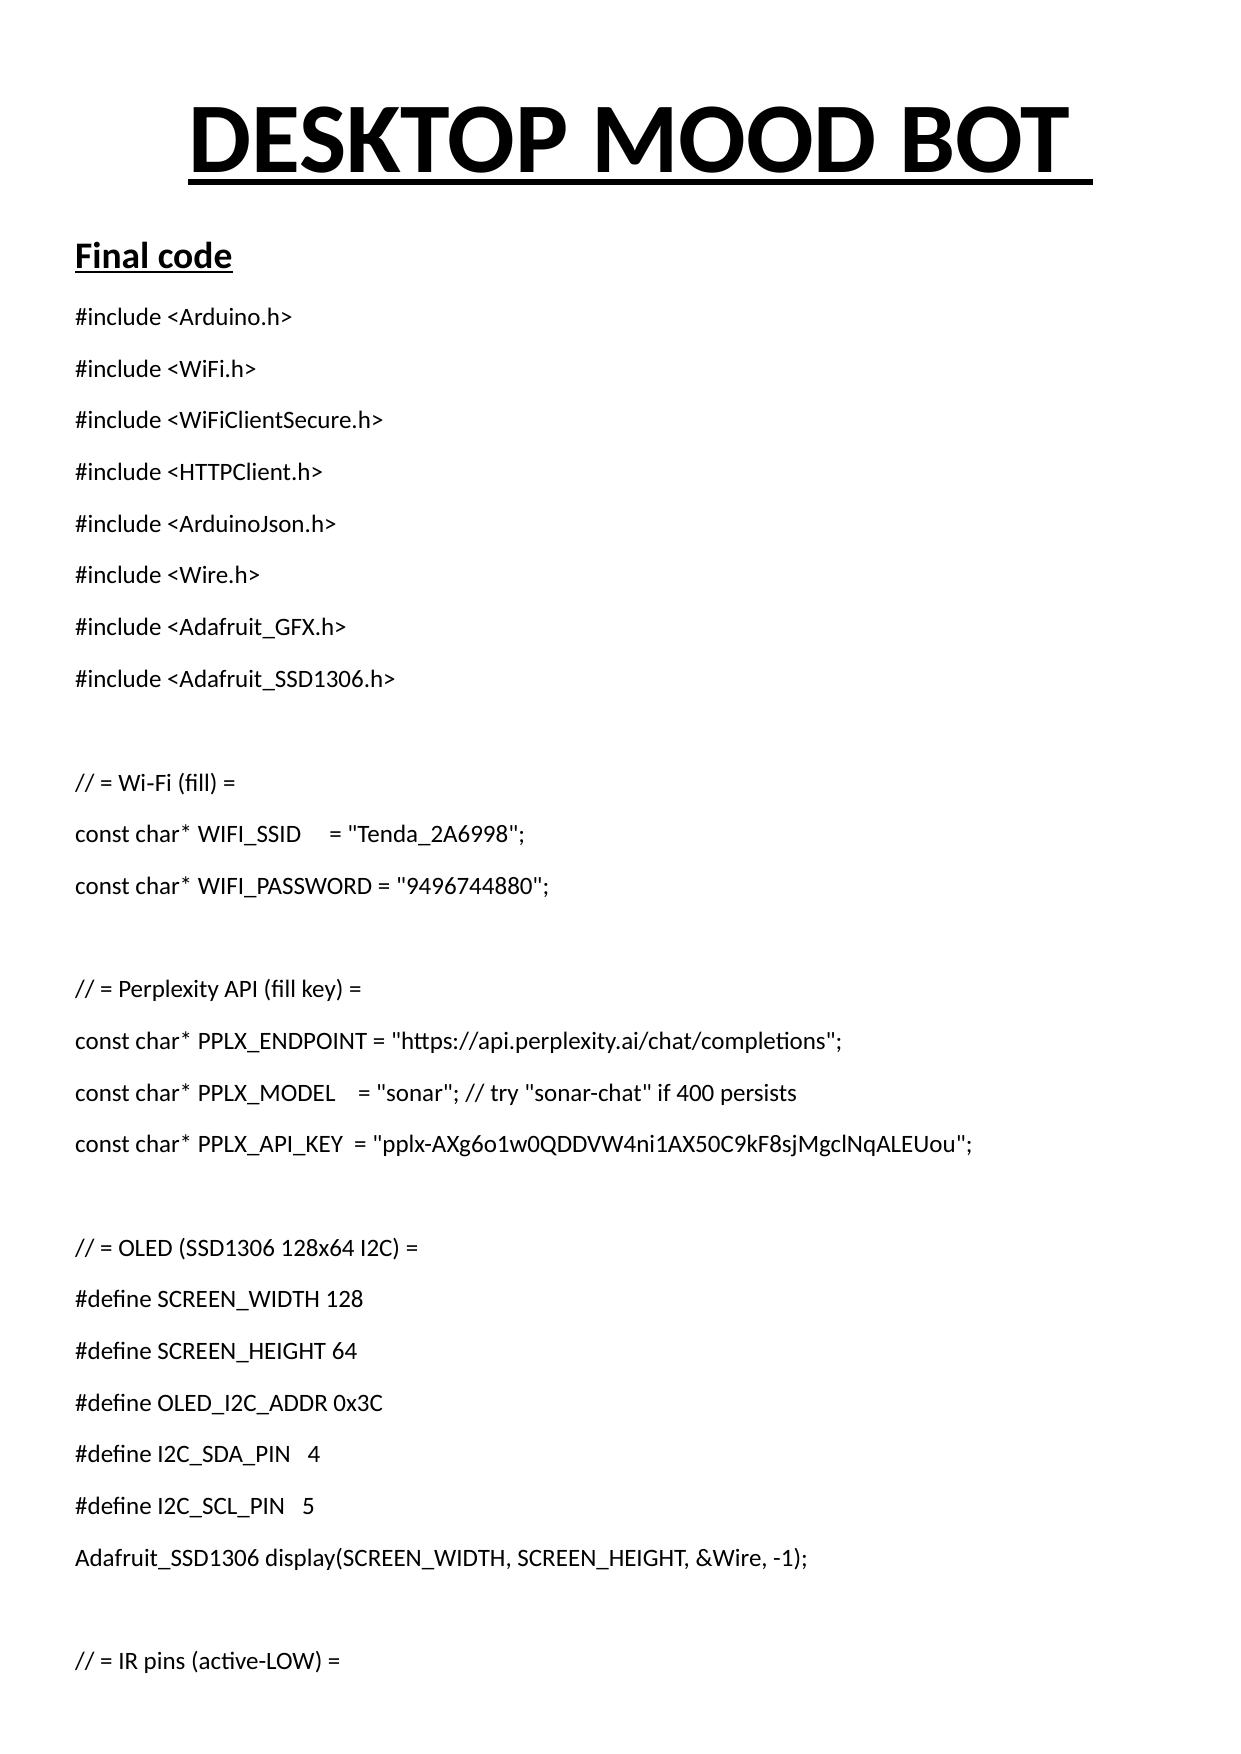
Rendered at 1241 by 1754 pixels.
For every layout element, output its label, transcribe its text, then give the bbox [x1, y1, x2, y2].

text #include <Adafruit_SSD1306.h> [75, 663, 1165, 693]
text #define SCREEN_WIDTH 128 [75, 1284, 1165, 1314]
text #include <ArduinoJson.h> [75, 508, 1165, 538]
text #include <Wire.h> [75, 560, 1165, 590]
text DESKTOP MOOD BOT [75, 75, 1165, 197]
text Adafruit_SSD1306 display(SCREEN_WIDTH, SCREEN_HEIGHT, &Wire, -1); [75, 1542, 1165, 1572]
text const char* PPLX_API_KEY = "pplx-AXg6o1w0QDDVW4ni1AX50C9kF8sjMgclNqALEUou"; [75, 1129, 1165, 1159]
text #define I2C_SCL_PIN 5 [75, 1490, 1165, 1521]
text #include <Adafruit_GFX.h> [75, 611, 1165, 642]
text #include <Arduino.h> [75, 301, 1165, 332]
text #include <WiFi.h> [75, 353, 1165, 383]
text #include <WiFiClientSecure.h> [75, 405, 1165, 435]
text #include <HTTPClient.h> [75, 456, 1165, 487]
text #define OLED_I2C_ADDR 0x3C [75, 1387, 1165, 1417]
text const char* PPLX_MODEL = "sonar"; // try "sonar-chat" if 400 persists [75, 1077, 1165, 1107]
text // = Perplexity API (fill key) = [75, 974, 1165, 1004]
text Final code [75, 232, 1165, 278]
text // = IR pins (active-LOW) = [75, 1645, 1165, 1676]
text // = OLED (SSD1306 128x64 I2C) = [75, 1232, 1165, 1262]
text const char* WIFI_PASSWORD = "9496744880"; [75, 870, 1165, 901]
text #define I2C_SDA_PIN 4 [75, 1439, 1165, 1469]
text const char* WIFI_SSID = "Tenda_2A6998"; [75, 819, 1165, 849]
text #define SCREEN_HEIGHT 64 [75, 1335, 1165, 1366]
text // = Wi‑Fi (fill) = [75, 766, 1165, 797]
text const char* PPLX_ENDPOINT = "https://api.perplexity.ai/chat/completions"; [75, 1025, 1165, 1056]
